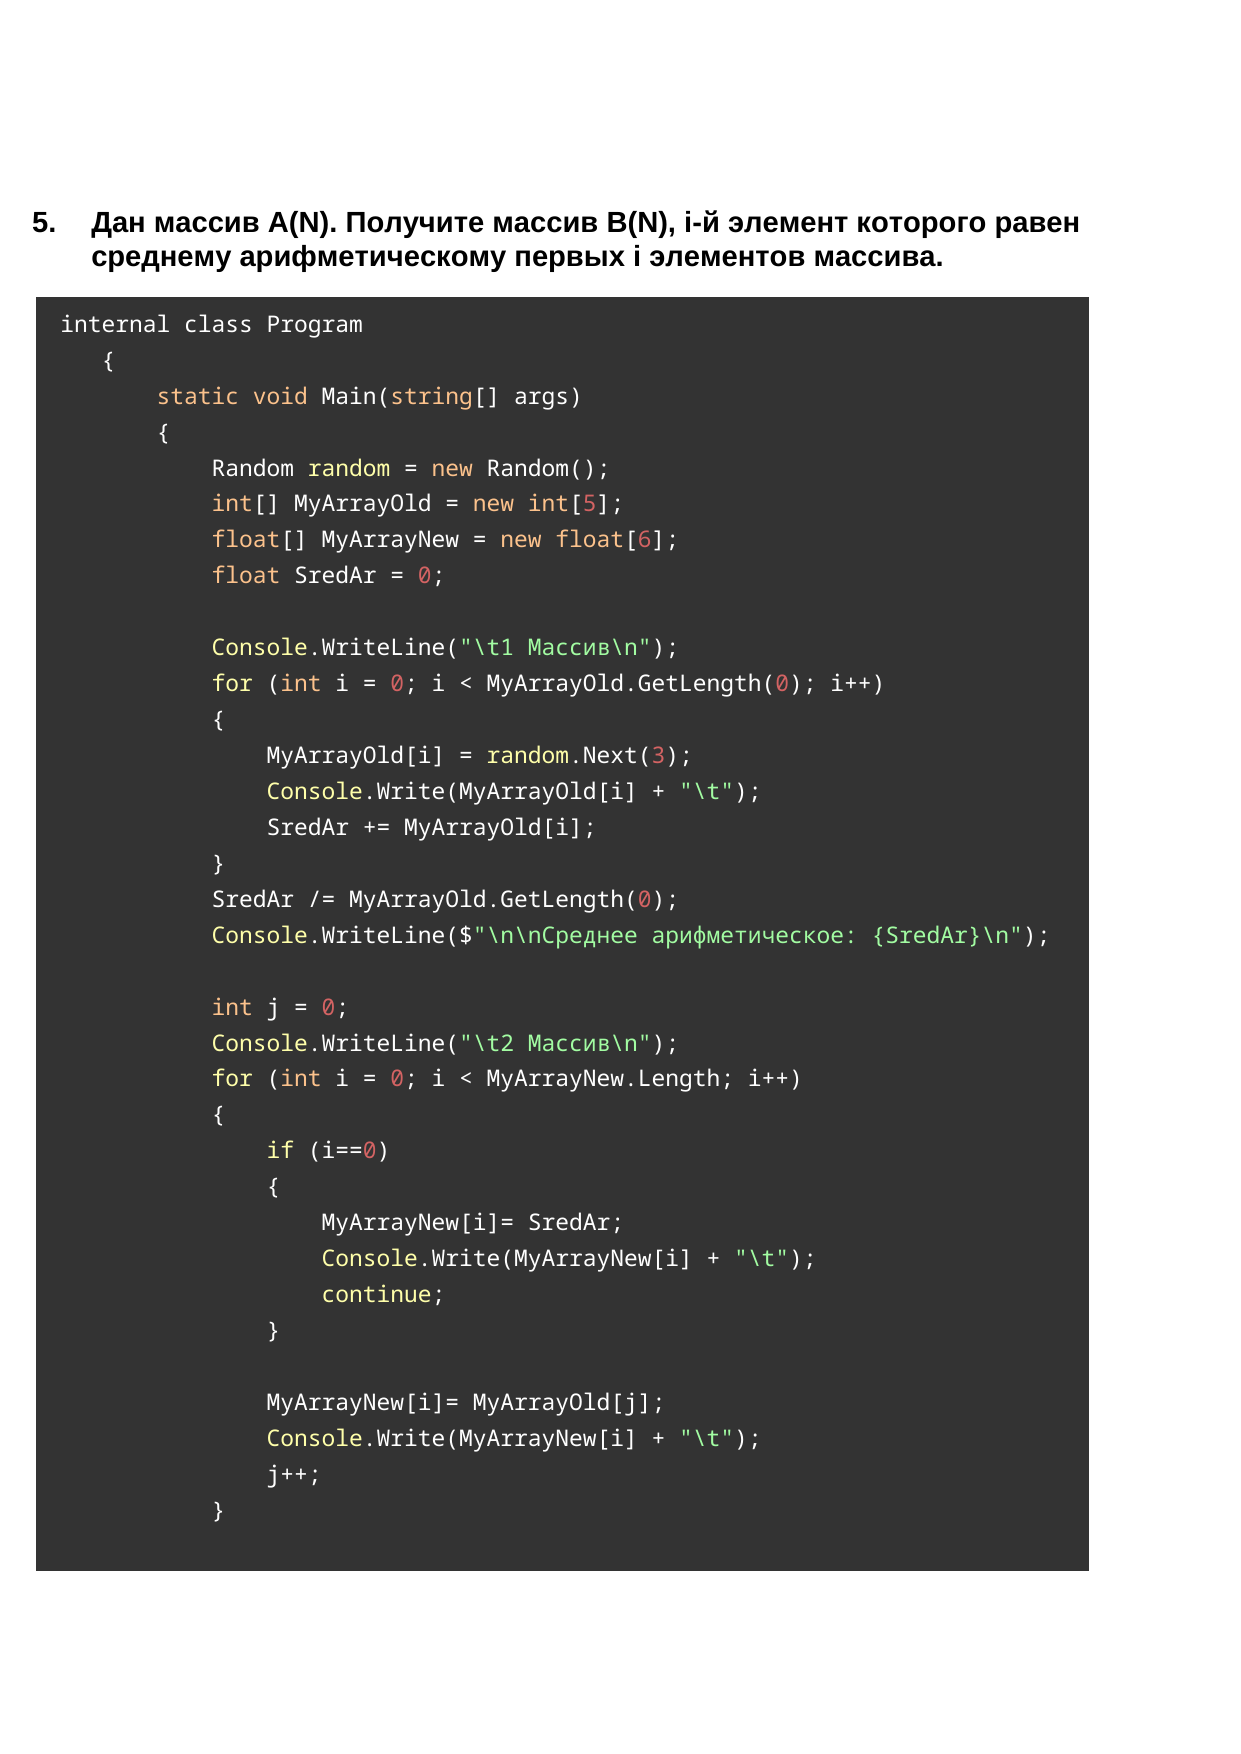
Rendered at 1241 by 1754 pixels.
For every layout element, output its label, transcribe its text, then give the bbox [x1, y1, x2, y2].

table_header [36, 297, 1089, 1571]
subtitle 5. Дан массив A(N). Получите массив B(N), i-й элемент которого равен среднему арифметическому первых i элементов массива. [32, 205, 1090, 272]
